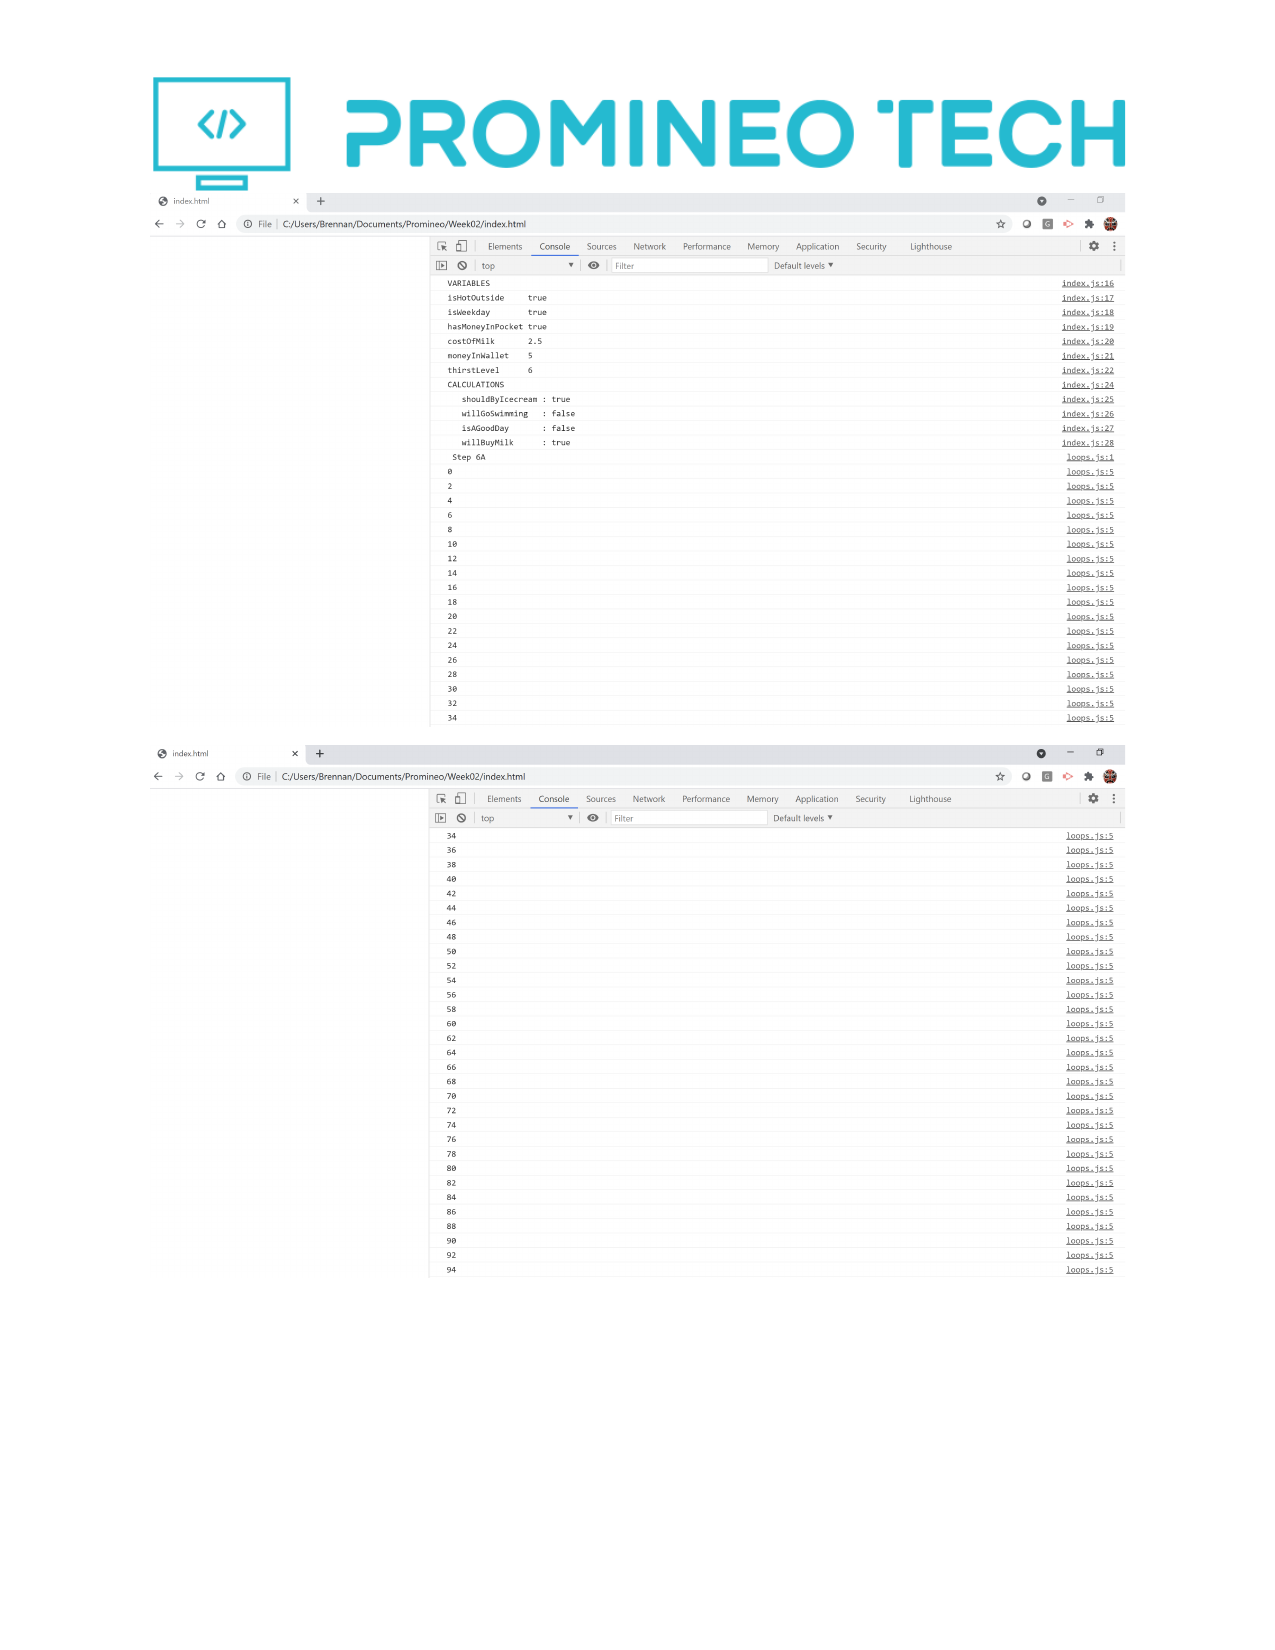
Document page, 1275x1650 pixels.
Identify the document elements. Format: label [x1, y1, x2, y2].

picture [150, 745, 1125, 1278]
picture [150, 75, 1125, 727]
